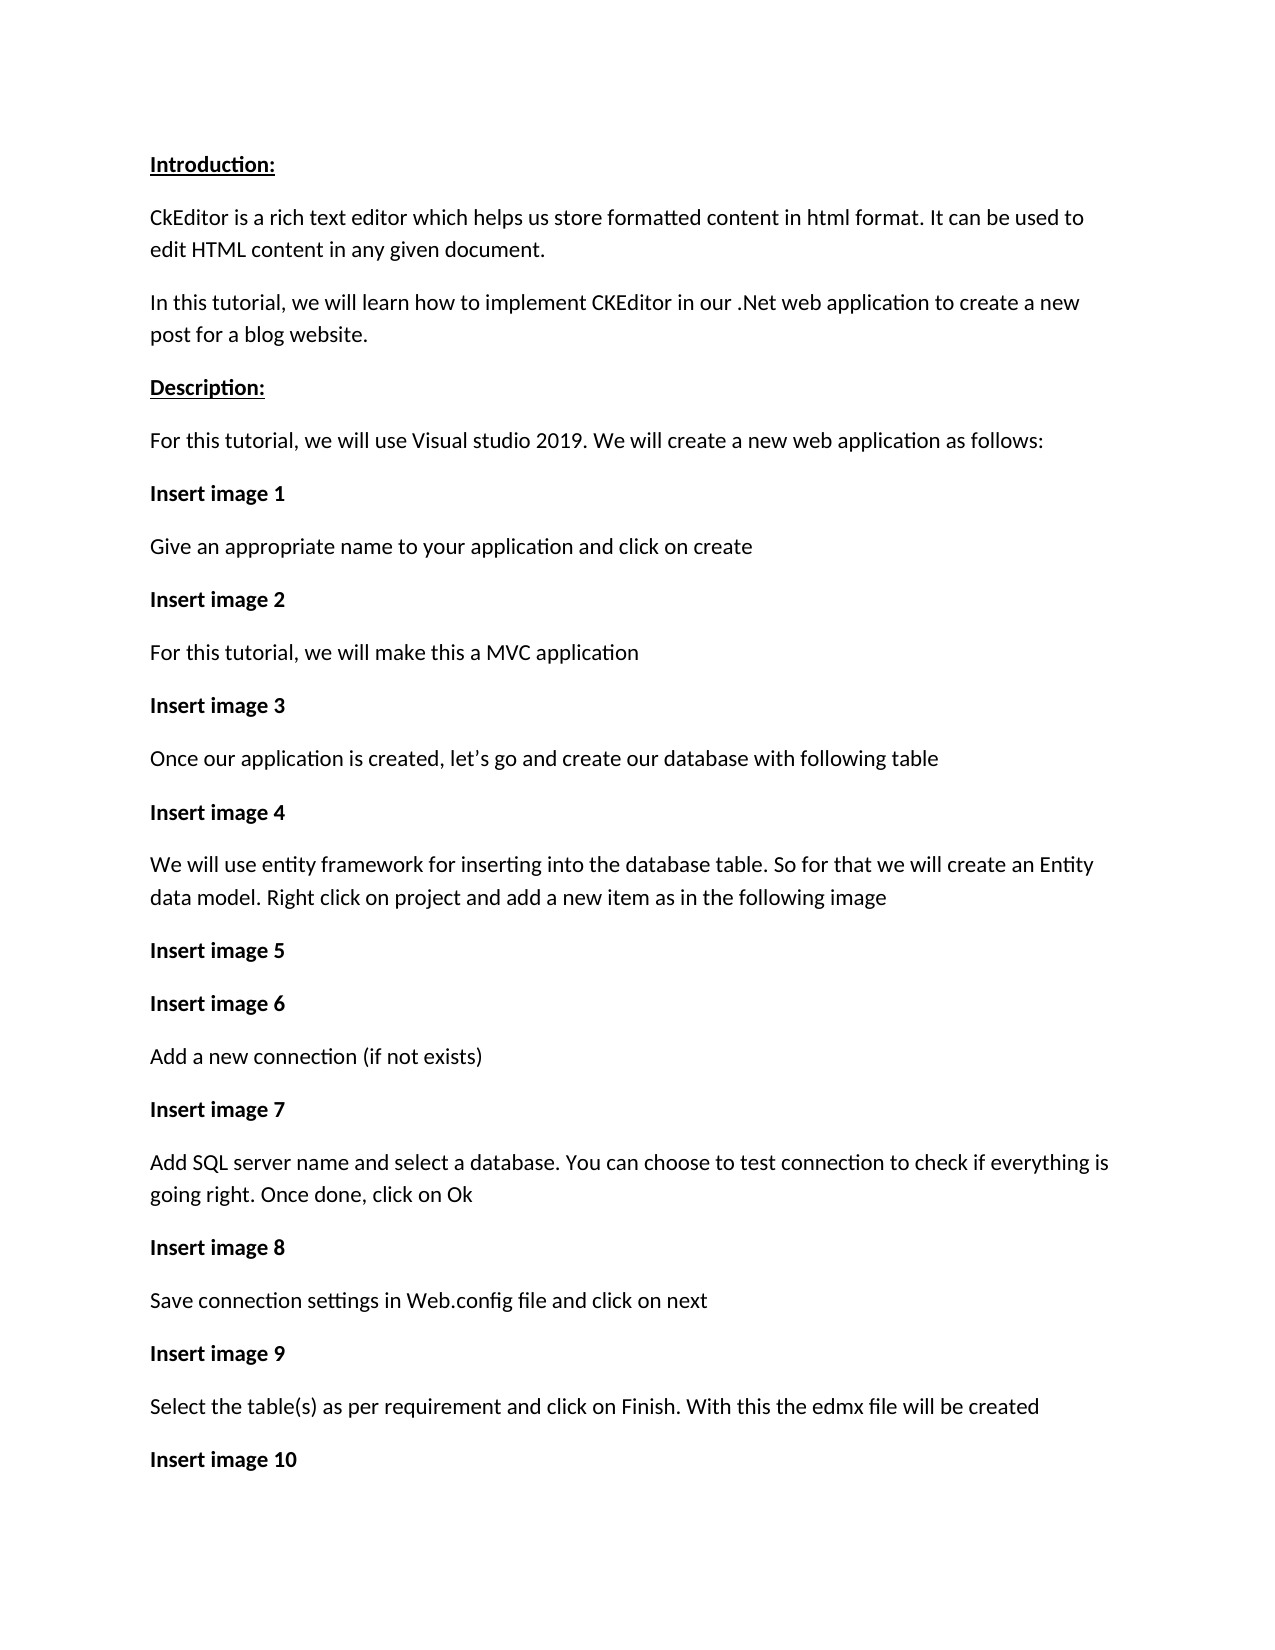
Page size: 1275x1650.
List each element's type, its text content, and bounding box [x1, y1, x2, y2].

text Description: [150, 373, 1125, 401]
text We will use entity framework for inserting into the database table. So for that we will create an Entity data model. Right click on project and add a new item as in the following image [150, 851, 1125, 911]
text Insert image 4 [150, 798, 1125, 826]
text Insert image 1 [150, 479, 1125, 507]
text Give an appropriate name to your application and click on create [150, 532, 1125, 561]
text For this tutorial, we will use Visual studio 2019. We will create a new web application as follows: [150, 426, 1125, 454]
text Insert image 10 [150, 1445, 1125, 1473]
text Once our application is created, let’s go and create our database with following table [150, 744, 1125, 773]
text Add SQL server name and select a database. You can choose to test connection to check if everything is going right. Once done, click on Ok [150, 1148, 1125, 1208]
text Insert image 5 [150, 936, 1125, 964]
text Insert image 2 [150, 586, 1125, 613]
text Introduction: [150, 150, 1125, 178]
text Save connection settings in Web.config file and click on next [150, 1286, 1125, 1314]
text Insert image 6 [150, 989, 1125, 1017]
text For this tutorial, we will make this a MVC application [150, 638, 1125, 667]
text In this tutorial, we will learn how to implement CKEditor in our .Net web application to create a new post for a blog website. [150, 288, 1125, 348]
text Insert image 3 [150, 692, 1125, 719]
text Add a new connection (if not exists) [150, 1042, 1125, 1070]
text Select the table(s) as per requirement and click on Finish. With this the edmx file will be created [150, 1392, 1125, 1420]
text Insert image 9 [150, 1339, 1125, 1367]
text CkEditor is a rich text editor which helps us store formatted content in html format. It can be used to edit HTML content in any given document. [150, 203, 1125, 263]
text Insert image 7 [150, 1095, 1125, 1123]
text Insert image 8 [150, 1233, 1125, 1261]
